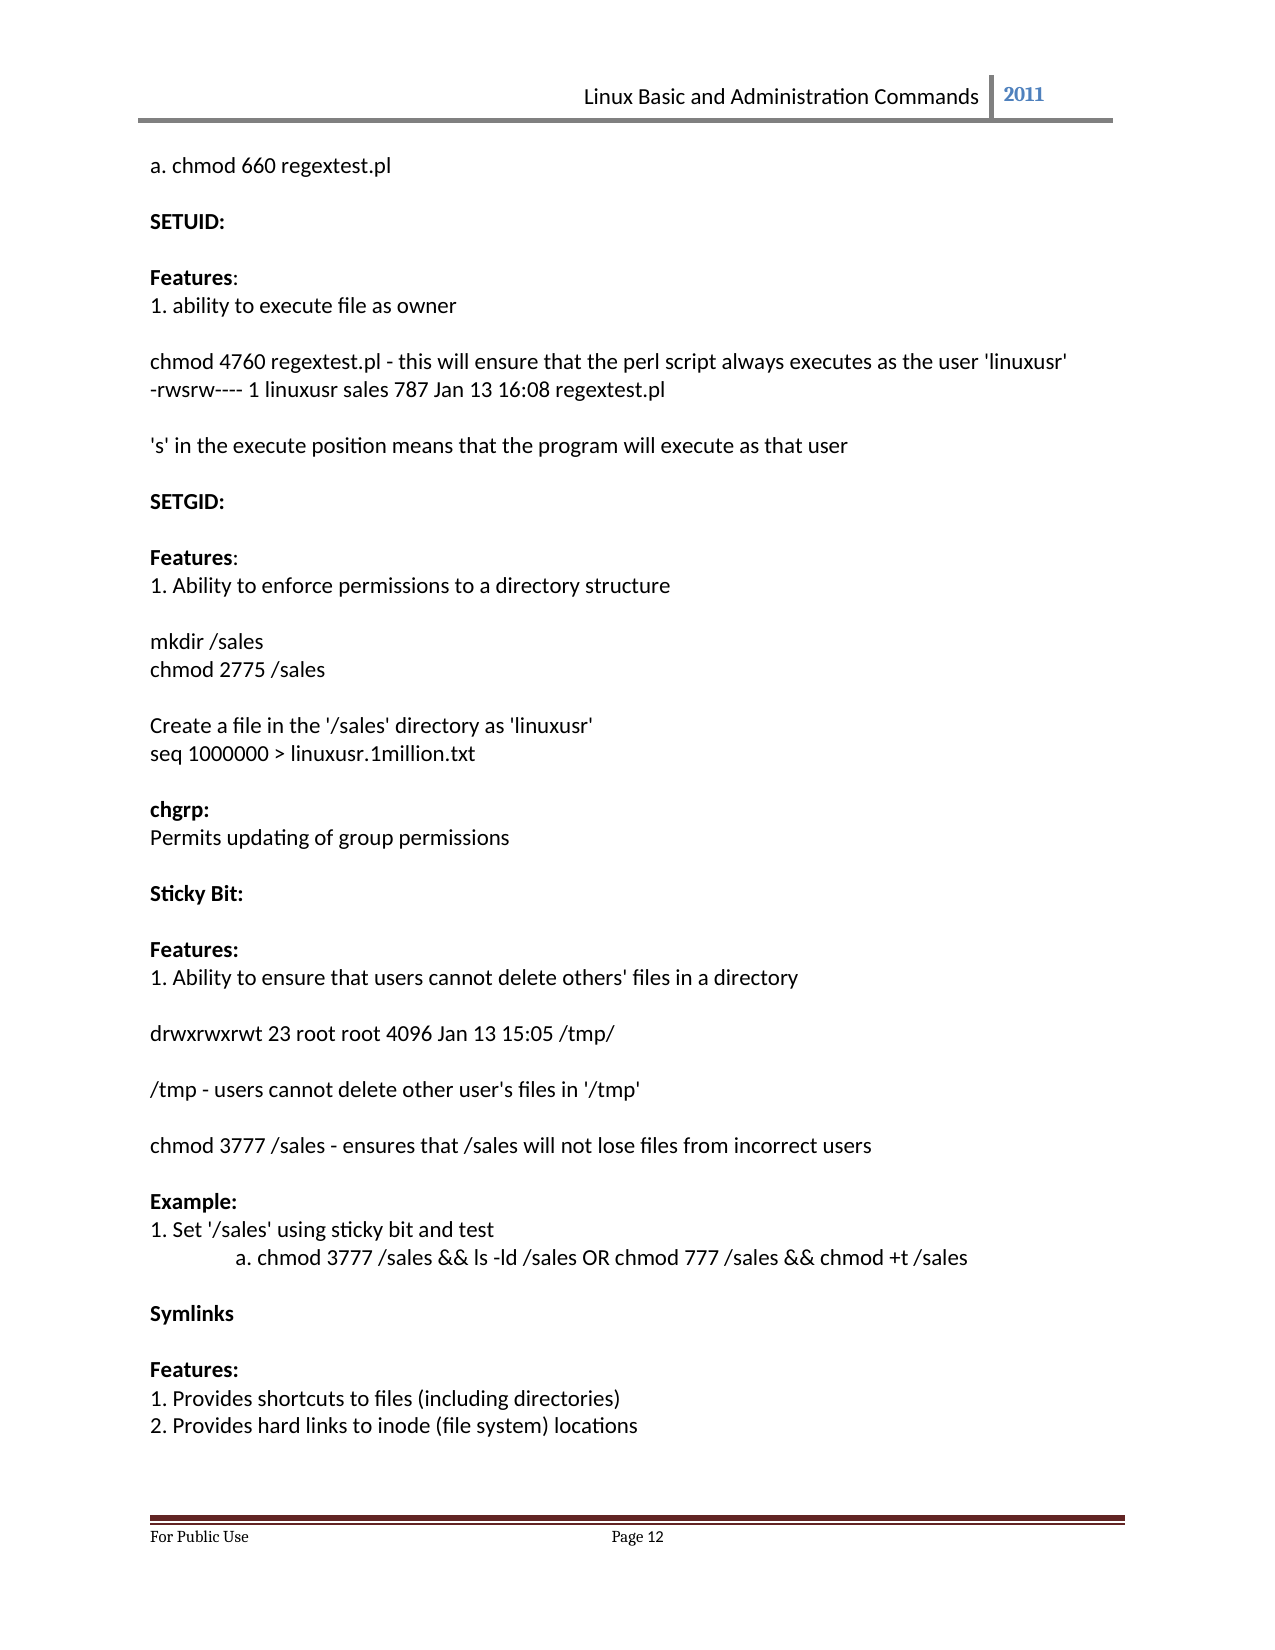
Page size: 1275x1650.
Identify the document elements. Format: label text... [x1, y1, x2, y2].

text Example: [150, 1187, 1125, 1216]
text Sticky Bit: [150, 879, 1125, 907]
text seq 1000000 > linuxusr.1million.txt [150, 739, 1125, 767]
text 1. ability to execute file as owner [150, 291, 1125, 319]
text chmod 2775 /sales [150, 655, 1125, 683]
text drwxrwxrwt 23 root root 4096 Jan 13 15:05 /tmp/ [150, 1019, 1125, 1047]
text -rwsrw---- 1 linuxusr sales 787 Jan 13 16:08 regextest.pl [150, 375, 1125, 403]
text 1. Ability to ensure that users cannot delete others' files in a directory [150, 963, 1125, 991]
text Features: [150, 935, 1125, 963]
text 1. Ability to enforce permissions to a directory structure [150, 571, 1125, 599]
text Features: [150, 1356, 1125, 1384]
text 1. Set '/sales' using sticky bit and test [150, 1216, 1125, 1243]
text a. chmod 660 regextest.pl [150, 151, 1125, 179]
text SETGID: [150, 487, 1125, 515]
text Features: [150, 543, 1125, 571]
text chgrp: [150, 795, 1125, 823]
text Create a file in the '/sales' directory as 'linuxusr' [150, 711, 1125, 739]
text Features: [150, 263, 1125, 291]
text /tmp - users cannot delete other user's files in '/tmp' [150, 1075, 1125, 1103]
text chmod 4760 regextest.pl - this will ensure that the perl script always executes as the user 'linuxusr' [150, 347, 1125, 375]
text 2. Provides hard links to inode (file system) locations [150, 1412, 1125, 1440]
text 1. Provides shortcuts to files (including directories) [150, 1384, 1125, 1412]
text chmod 3777 /sales - ensures that /sales will not lose files from incorrect users [150, 1131, 1125, 1159]
text a. chmod 3777 /sales && ls -ld /sales OR chmod 777 /sales && chmod +t /sales [225, 1243, 1125, 1272]
text 's' in the execute position means that the program will execute as that user [150, 431, 1125, 459]
text SETUID: [150, 207, 1125, 235]
text Symlinks [150, 1299, 1125, 1328]
text mkdir /sales [150, 627, 1125, 655]
text Permits updating of group permissions [150, 823, 1125, 851]
